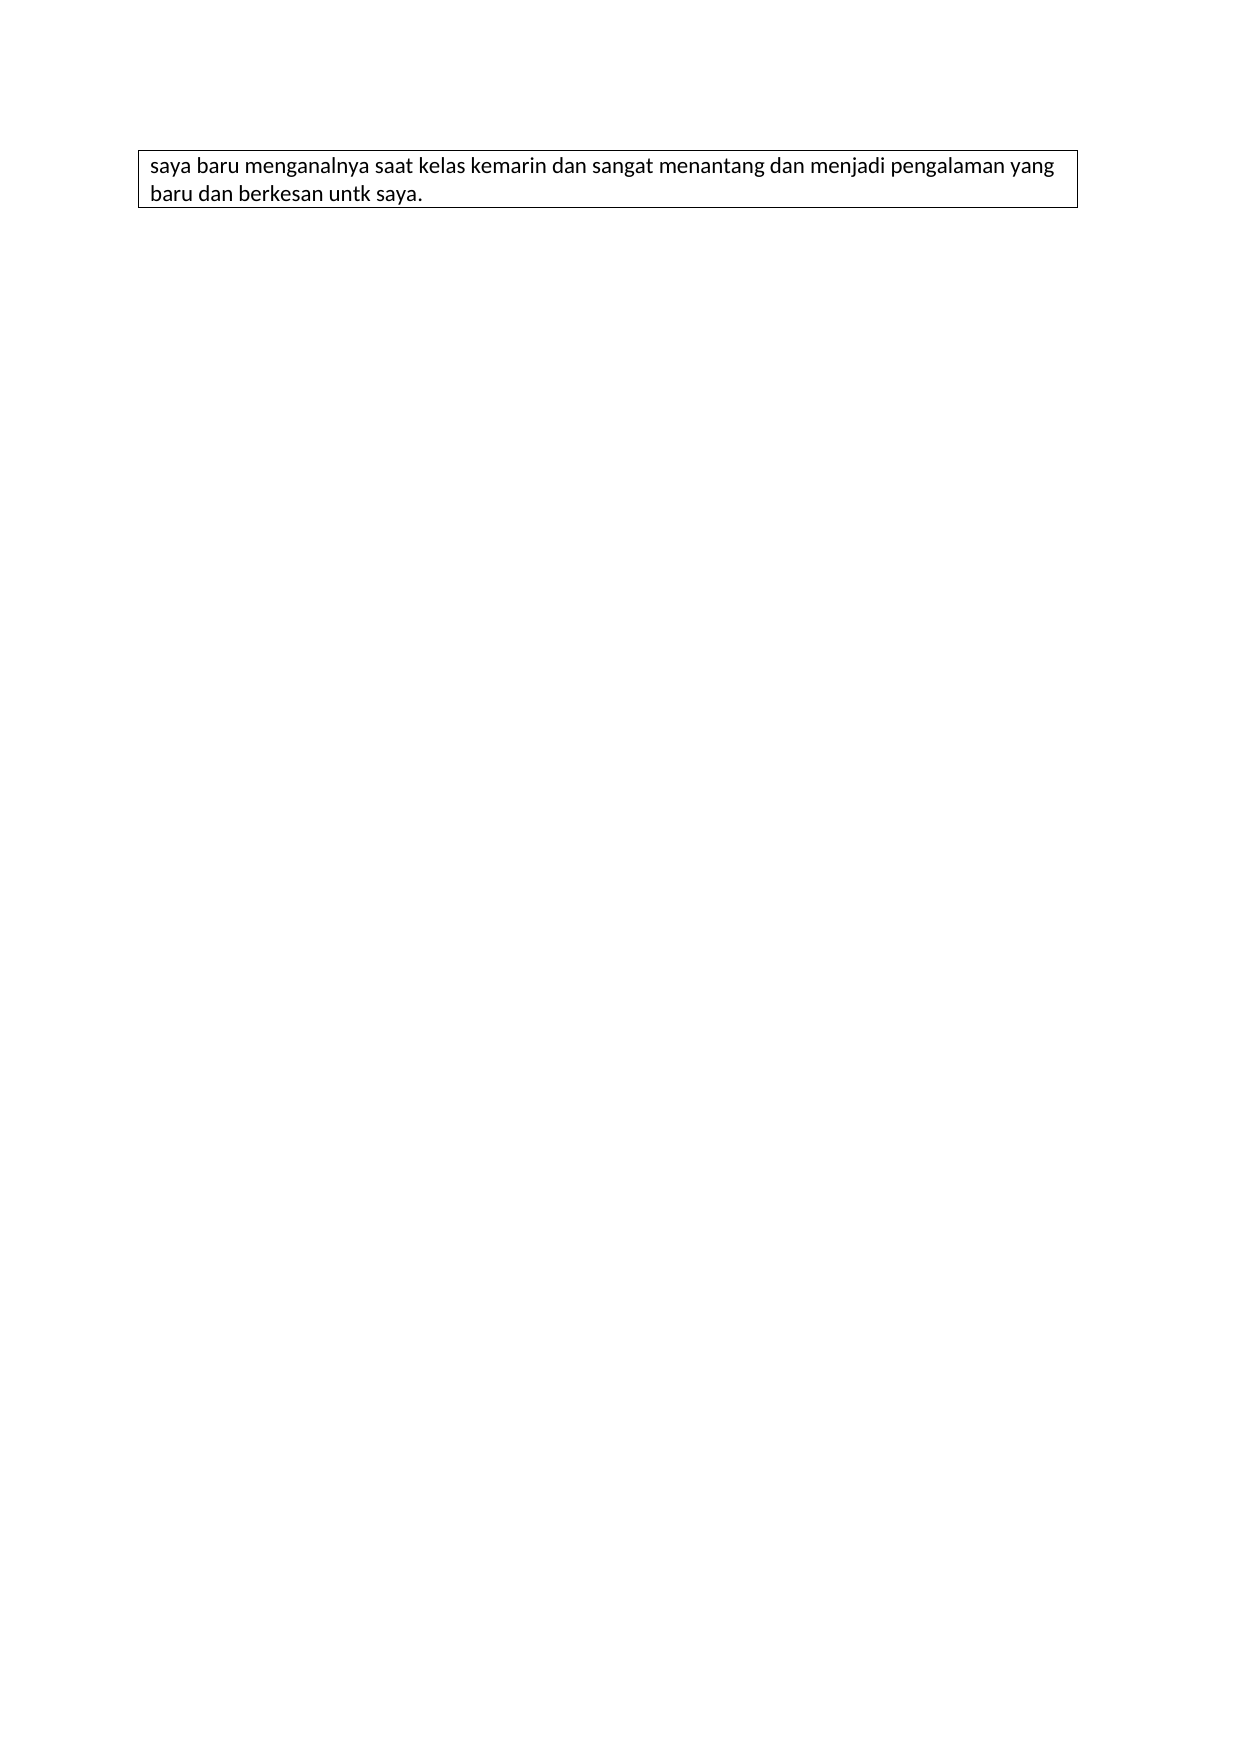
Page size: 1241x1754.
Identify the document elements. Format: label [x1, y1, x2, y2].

table_cell [139, 151, 1077, 207]
